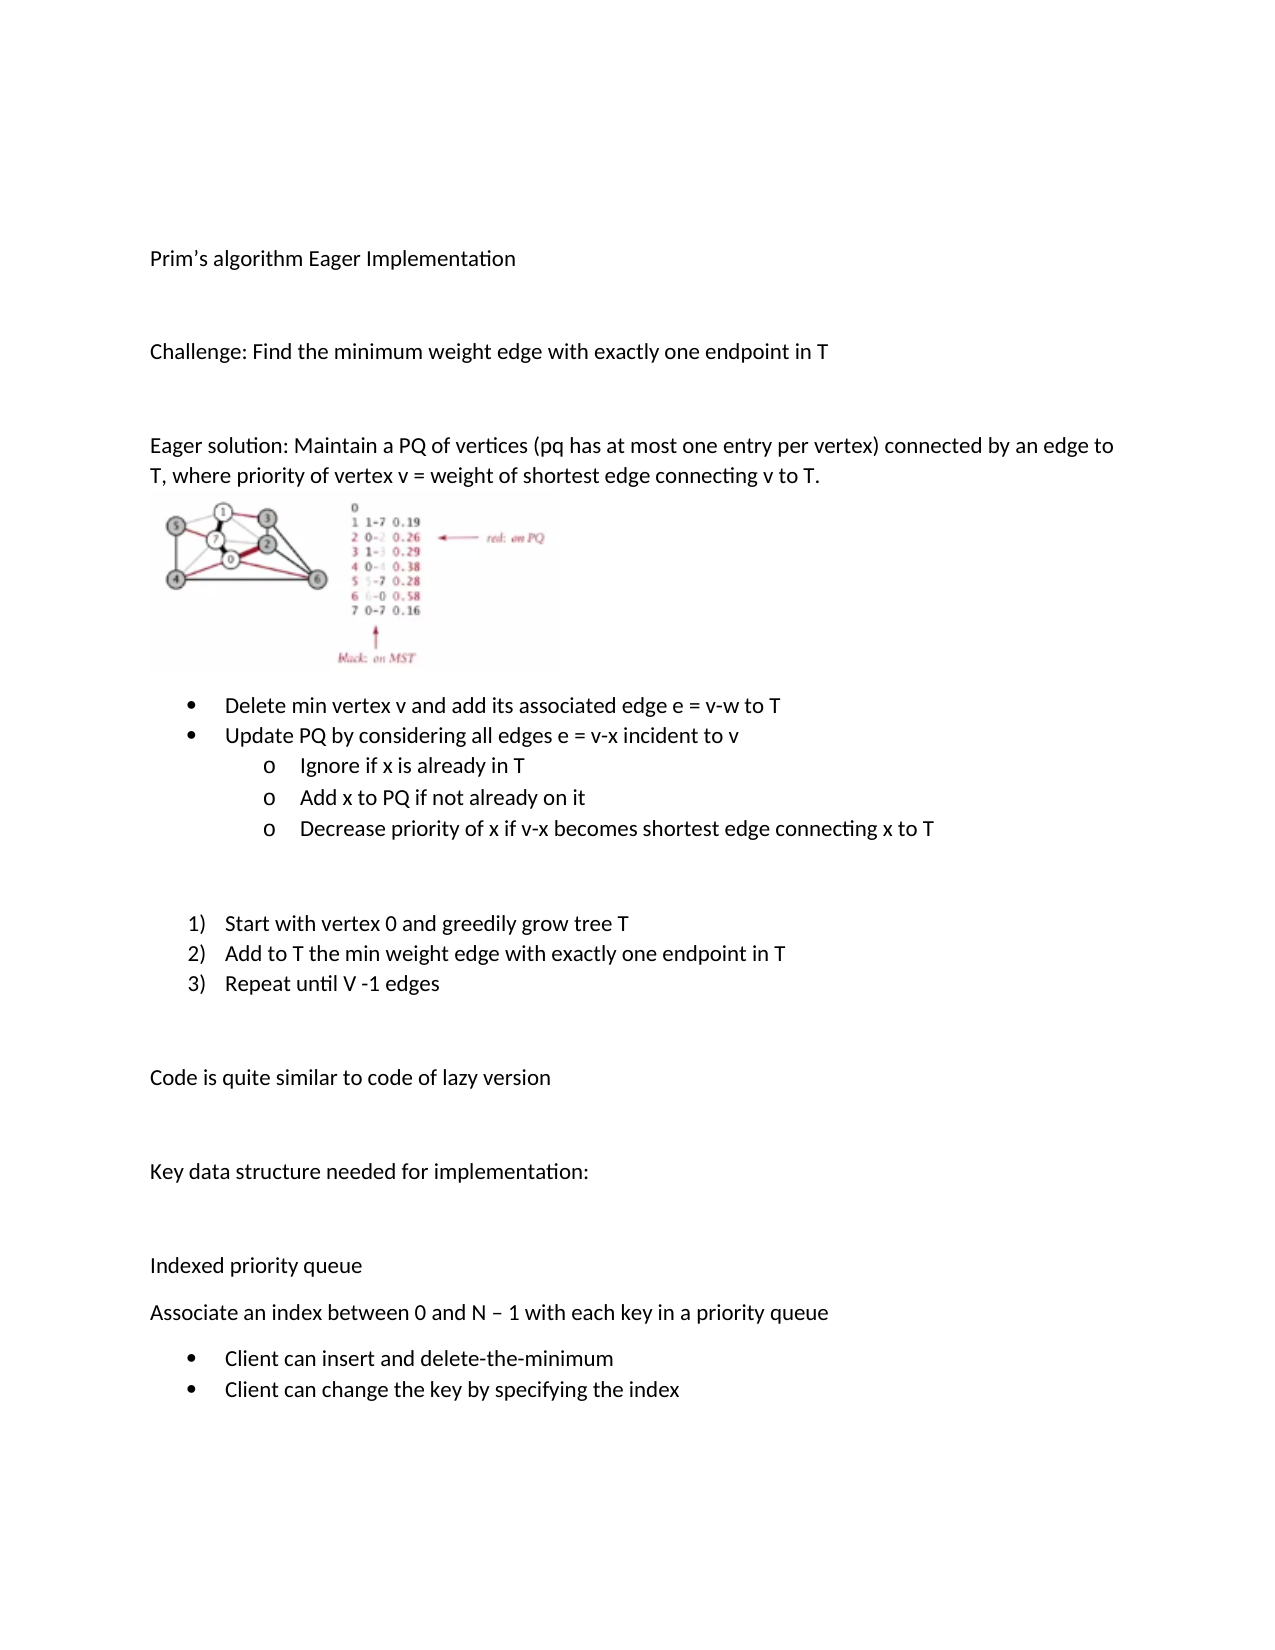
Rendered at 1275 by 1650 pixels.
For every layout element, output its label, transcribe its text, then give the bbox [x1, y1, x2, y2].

list Delete min vertex v and add its associated edge e = v-w to T [187, 691, 1125, 719]
text Associate an index between 0 and N – 1 with each key in a priority queue [150, 1298, 1125, 1326]
list Client can insert and delete-the-minimum [187, 1344, 1125, 1373]
list Add x to PQ if not already on it [262, 783, 1125, 812]
list Ignore if x is already in T [262, 751, 1125, 780]
list Repeat until V -1 edges [187, 969, 1125, 998]
text Challenge: Find the minimum weight edge with exactly one endpoint in T [150, 337, 1125, 366]
picture [150, 491, 559, 672]
list Decrease priority of x if v-x becomes shortest edge connecting x to T [262, 814, 1125, 843]
text Code is quite similar to code of lazy version [150, 1063, 1125, 1091]
list Start with vertex 0 and greedily grow tree T [187, 909, 1125, 937]
list Add to T the min weight edge with exactly one endpoint in T [187, 939, 1125, 967]
text Indexed priority queue [150, 1251, 1125, 1279]
list Client can change the key by specifying the index [187, 1375, 1125, 1403]
text Prim’s algorithm Eager Implementation [150, 244, 1125, 272]
text Key data structure needed for implementation: [150, 1157, 1125, 1185]
list Update PQ by considering all edges e = v-x incident to v [187, 721, 1125, 749]
